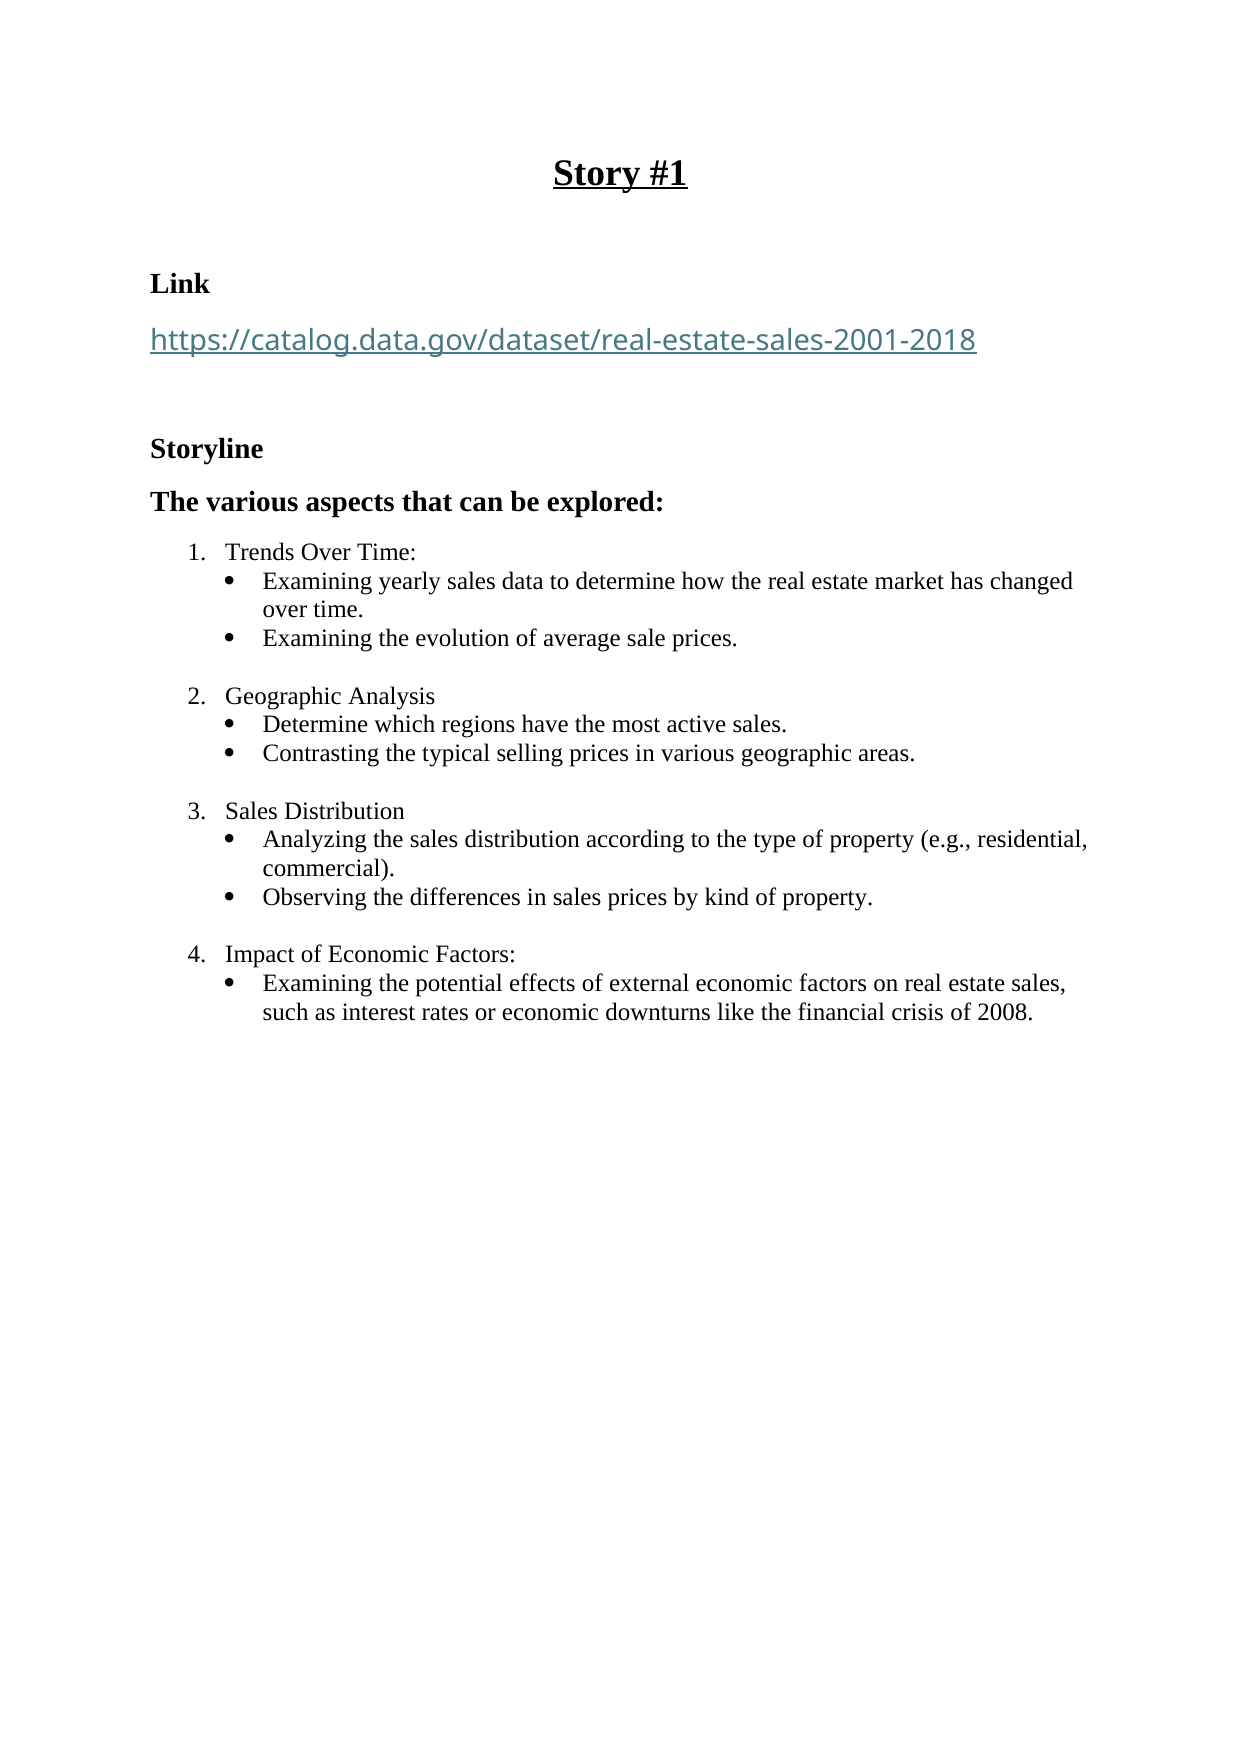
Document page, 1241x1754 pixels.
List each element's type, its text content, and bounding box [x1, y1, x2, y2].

list Analyzing the sales distribution according to the type of property (e.g., residential, commercial). [225, 824, 1090, 882]
text Story #1 [150, 150, 1090, 193]
list Trends Over Time: [187, 537, 1090, 566]
text Link [150, 266, 1090, 299]
list Determine which regions have the most active sales. [225, 709, 1090, 738]
text Storyline [150, 431, 1090, 465]
list Examining the potential effects of external economic factors on real estate sales, such as interest rates or economic downturns like the financial crisis of 2008. [225, 968, 1090, 1026]
list Observing the differences in sales prices by kind of property. [225, 882, 1090, 911]
list Sales Distribution [187, 796, 1090, 824]
list Impact of Economic Factors: [187, 939, 1090, 968]
list Geographic Analysis [187, 681, 1090, 709]
list Examining the evolution of average sale prices. [225, 623, 1090, 652]
list Contrasting the typical selling prices in various geographic areas. [225, 738, 1090, 767]
text https://catalog.data.gov/dataset/real-estate-sales-2001-2018 [150, 319, 1090, 358]
list Examining yearly sales data to determine how the real estate market has changed over time. [225, 566, 1090, 623]
text The various aspects that can be explored: [150, 484, 1090, 518]
